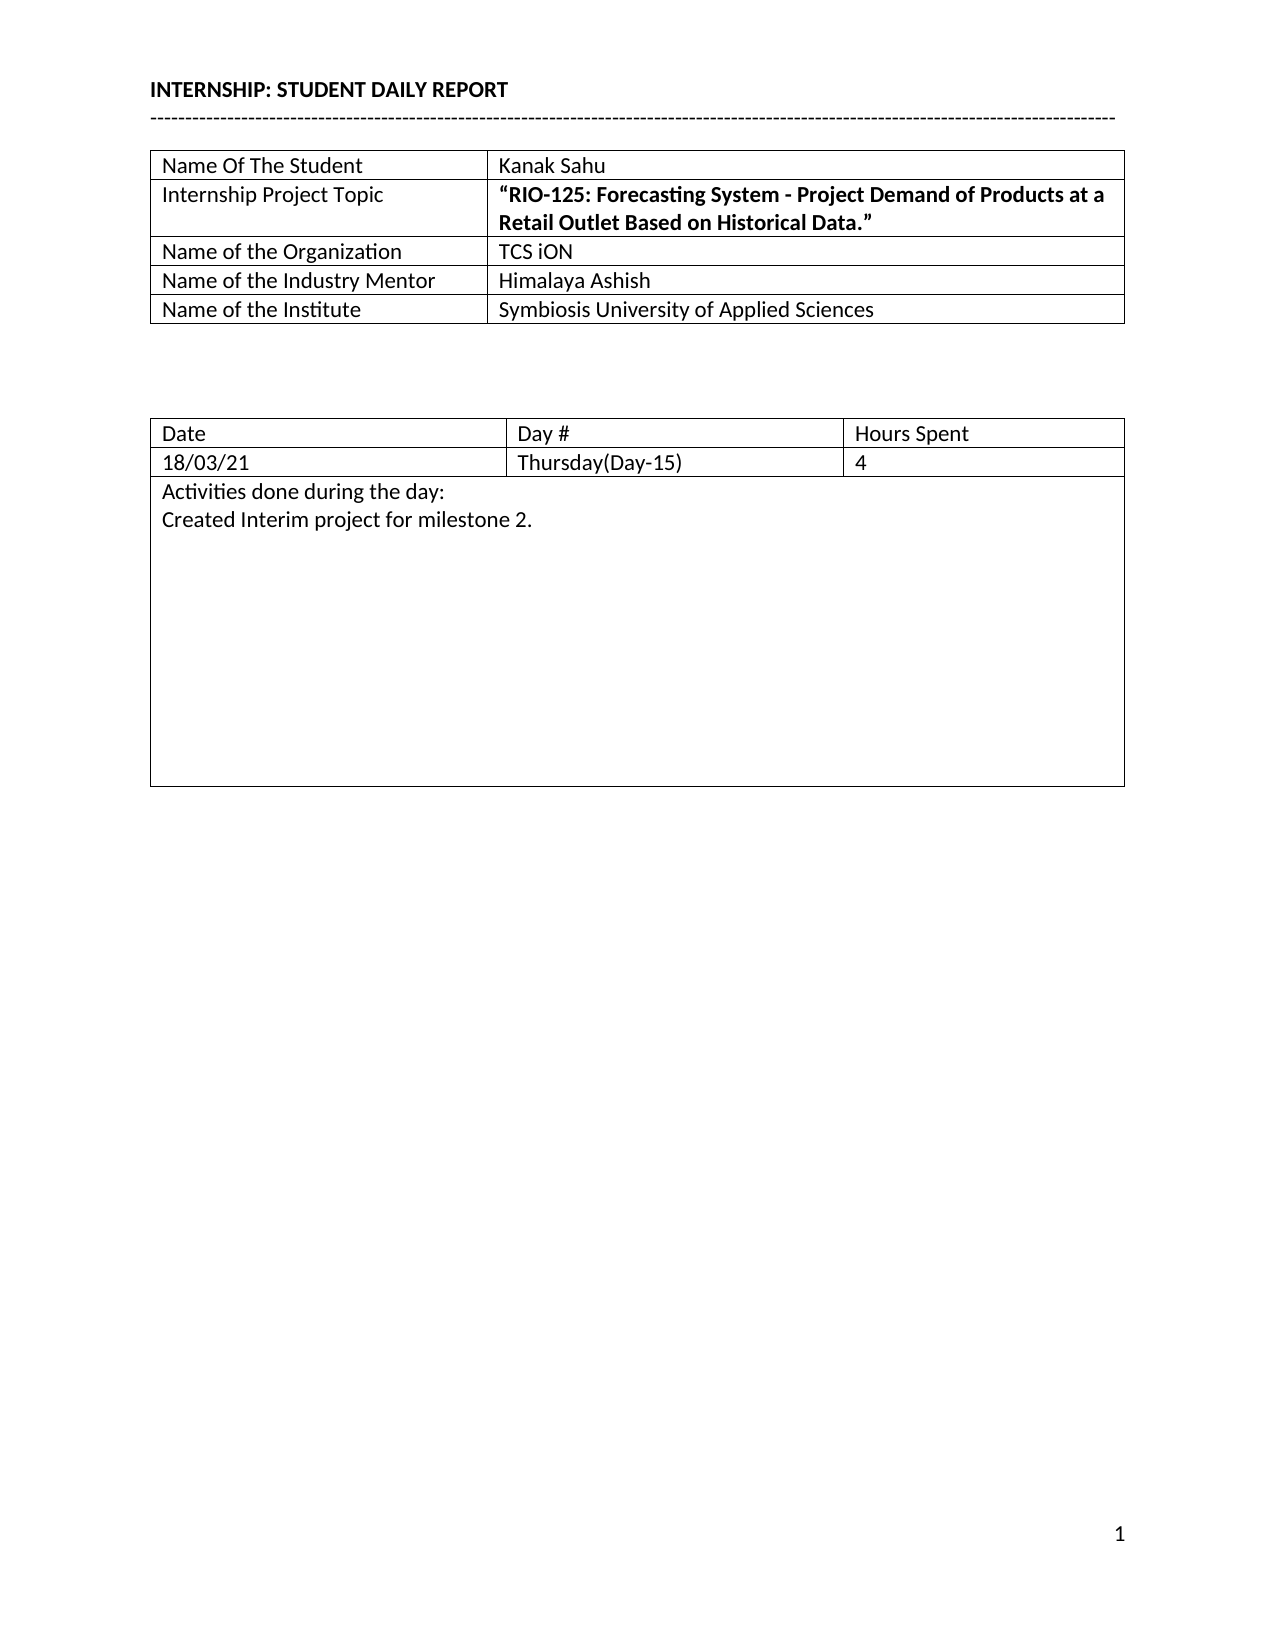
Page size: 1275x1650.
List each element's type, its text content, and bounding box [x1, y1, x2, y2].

table_cell Name of the Industry Mentor [151, 266, 487, 294]
table_header Kanak Sahu [488, 151, 1124, 179]
table_cell “RIO-125: Forecasting System - Project Demand of Products at a Retail Outlet Based on Historical Data.” [488, 180, 1124, 236]
table_header Name Of The Student [151, 151, 487, 179]
table_header Hours Spent [844, 419, 1124, 447]
table_cell TCS iON [488, 237, 1124, 265]
table_cell Thursday(Day-15) [507, 448, 843, 476]
table_header Date [151, 419, 506, 447]
table_cell Internship Project Topic [151, 180, 487, 236]
table_cell Symbiosis University of Applied Sciences [488, 295, 1124, 323]
table_cell Name of the Institute [151, 295, 487, 323]
table_header Day # [507, 419, 843, 447]
table_cell 18/03/21 [151, 448, 506, 476]
table_cell Activities done during the day: Created Interim project for milestone 2. [151, 477, 1124, 786]
table_cell 4 [844, 448, 1124, 476]
table_cell Himalaya Ashish [488, 266, 1124, 294]
table_cell Name of the Organization [151, 237, 487, 265]
